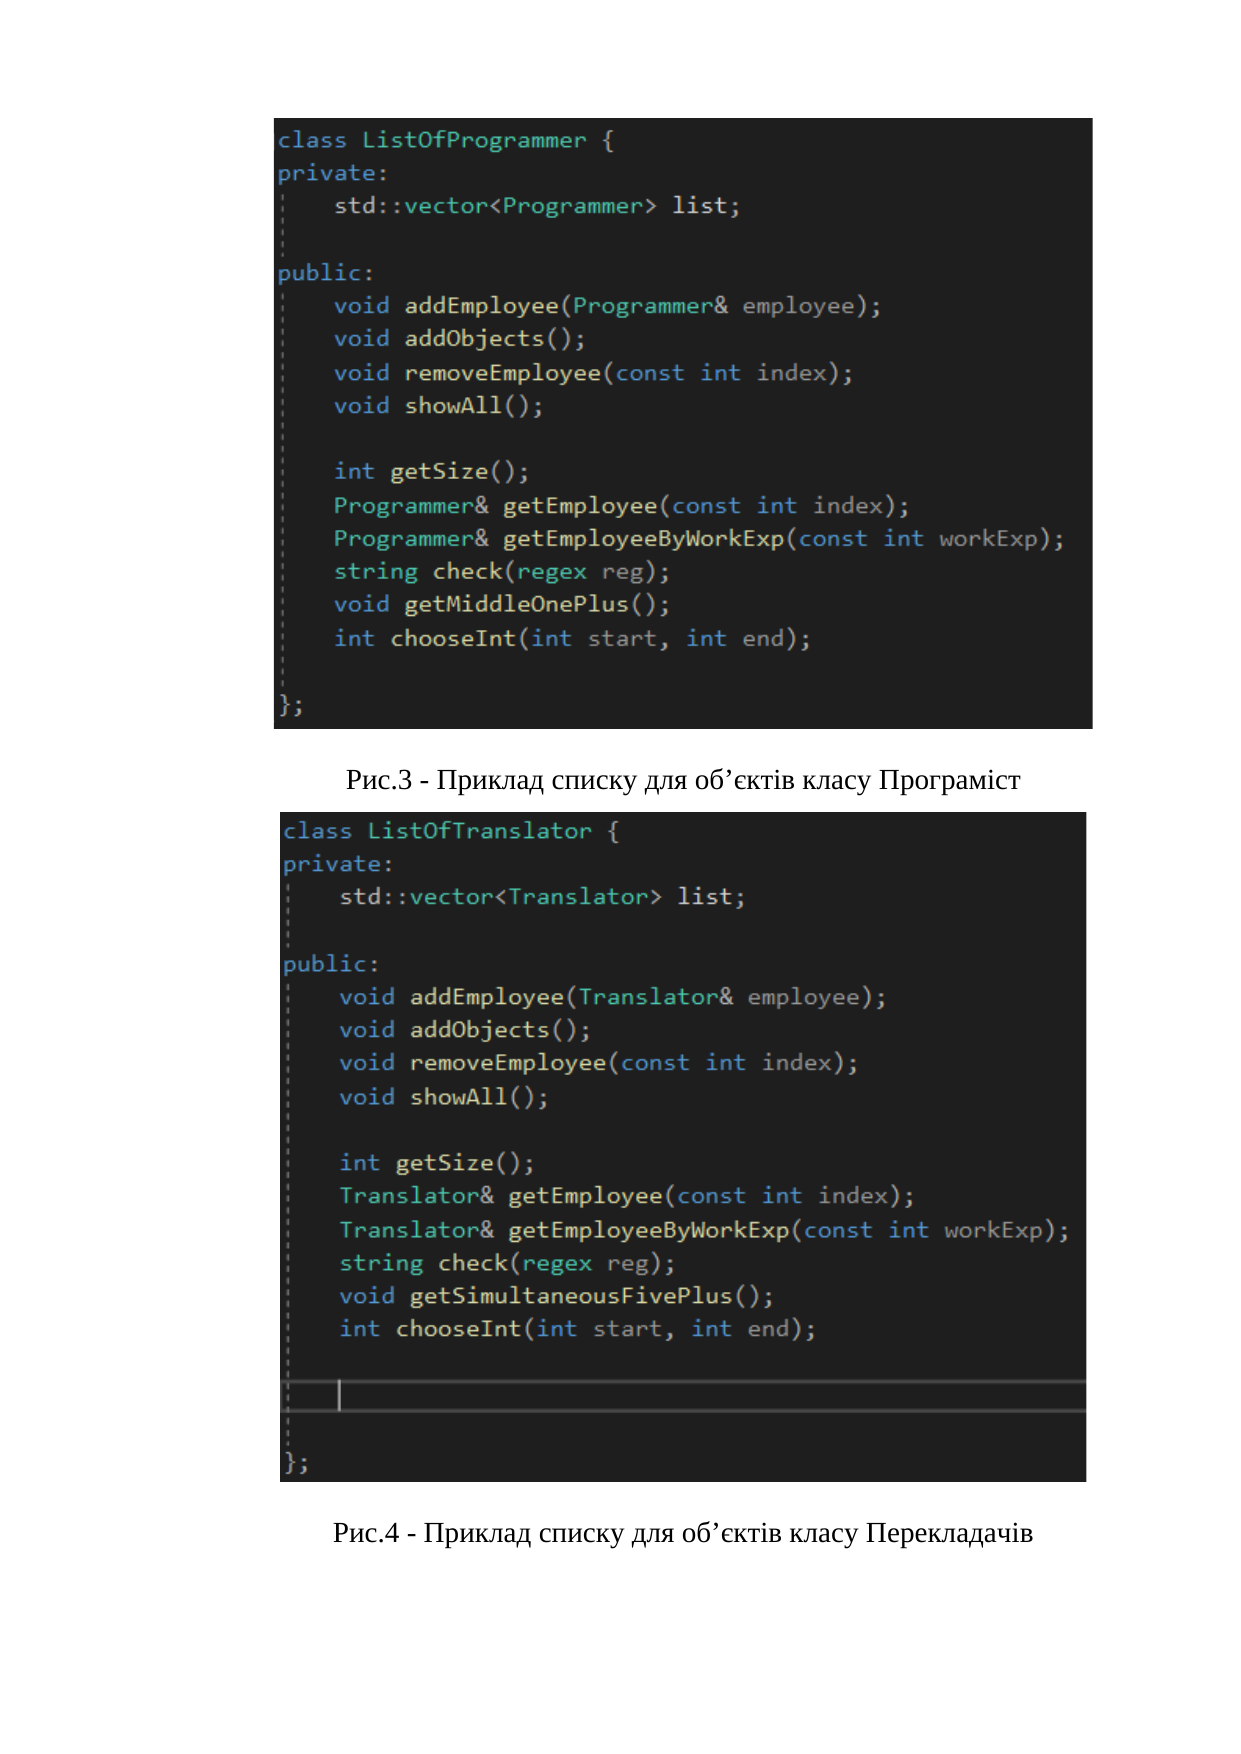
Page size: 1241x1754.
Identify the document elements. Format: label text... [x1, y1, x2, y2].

picture [273, 118, 1093, 729]
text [215, 1515, 1152, 1599]
picture [280, 812, 1087, 1482]
